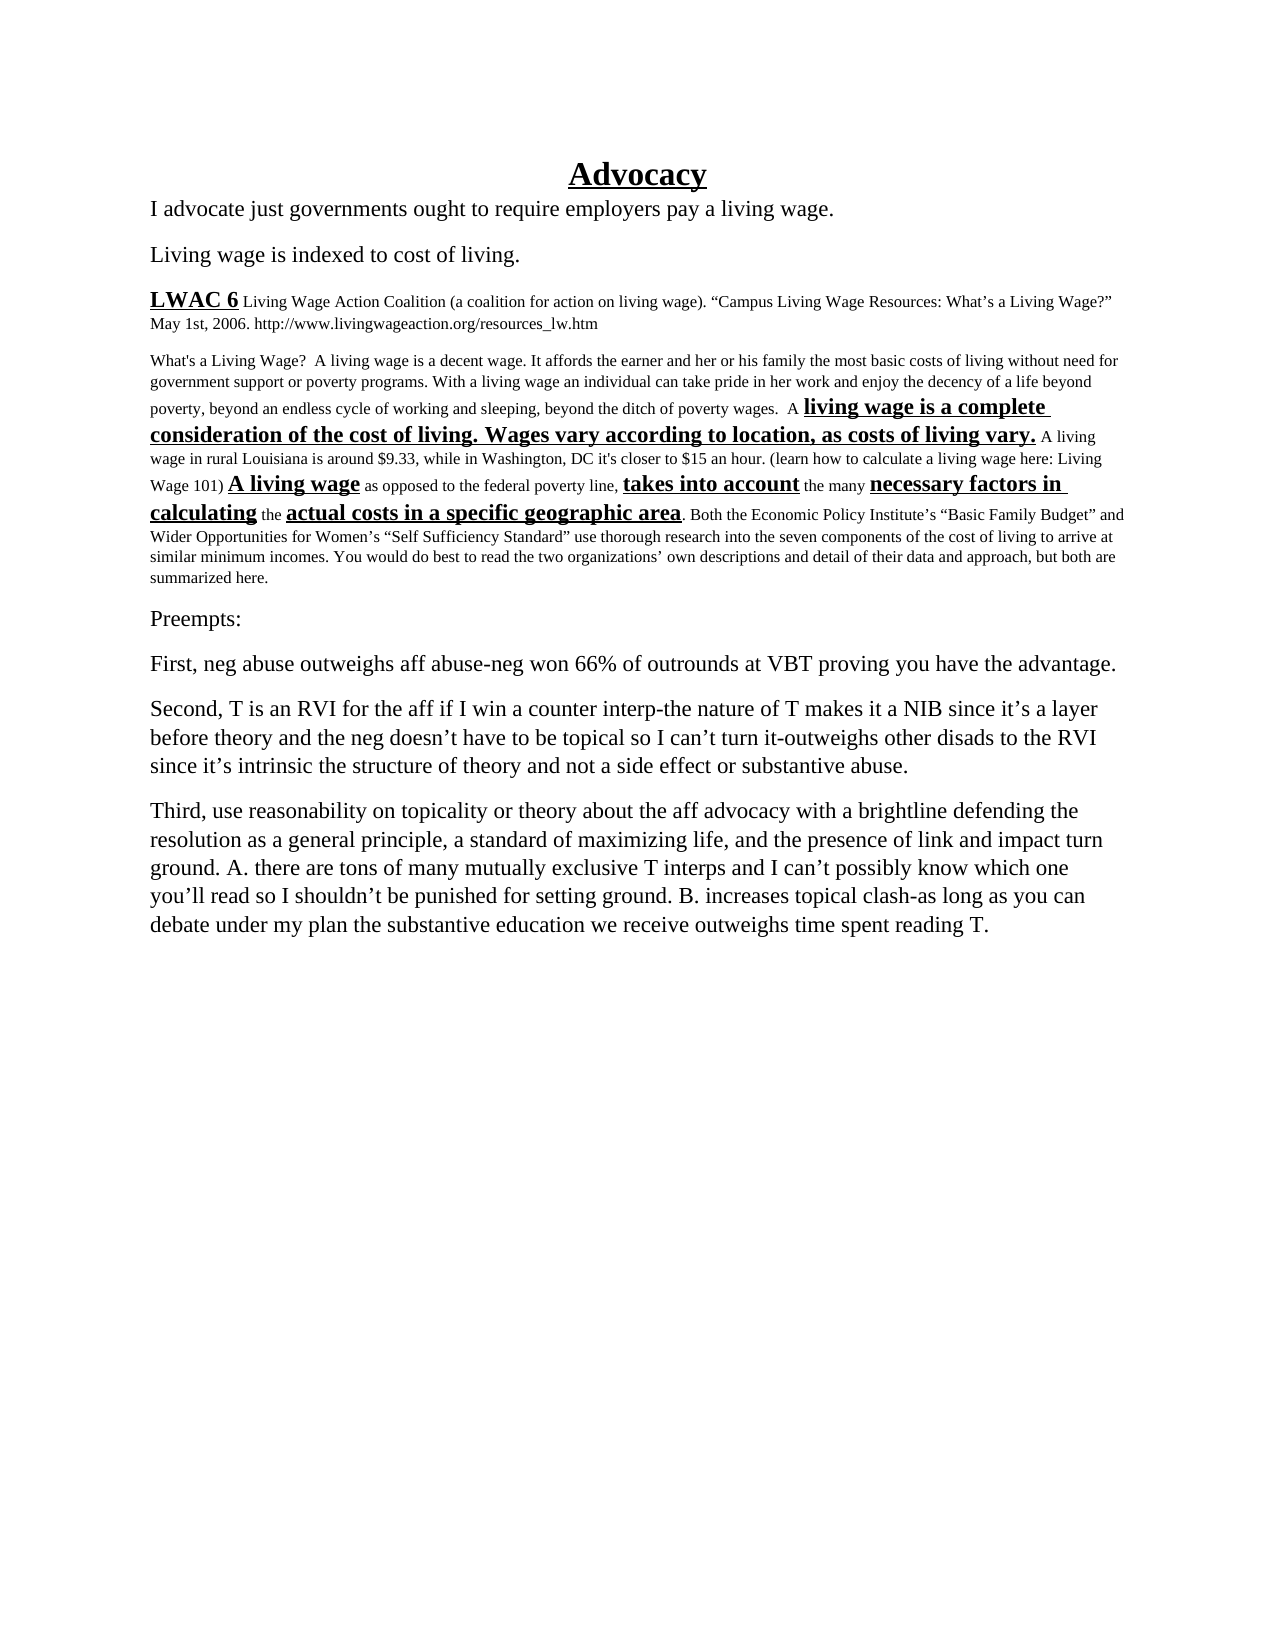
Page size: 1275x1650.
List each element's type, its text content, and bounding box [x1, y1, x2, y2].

text Second, T is an RVI for the aff if I win a counter interp-the nature of T makes it a NIB since it’s a layer before theory and the neg doesn’t have to be topical so I can’t turn it-outweighs other disads to the RVI since it’s intrinsic the structure of theory and not a side effect or substantive abuse. [150, 695, 1125, 778]
text What's a Living Wage? A living wage is a decent wage. It affords the earner and her or his family the most basic costs of living without need for government support or poverty programs. With a living wage an individual can take pride in her work and enjoy the decency of a life beyond poverty, beyond an endless cycle of working and sleeping, beyond the ditch of poverty wages. A living wage is a complete consideration of the cost of living. Wages vary according to location, as costs of living vary. A living wage in rural Louisiana is around $9.33, while in Washington, DC it's closer to $15 an hour. (learn how to calculate a living wage here: Living Wage 101) A living wage as opposed to the federal poverty line, takes into account the many necessary factors in calculating the actual costs in a specific geographic area. Both the Economic Policy Institute’s “Basic Family Budget” and Wider Opportunities for Women’s “Self Sufficiency Standard” use thorough research into the seven components of the cost of living to arrive at similar minimum incomes. You would do best to read the two organizations’ own descriptions and detail of their data and approach, but both are summarized here. [150, 351, 1125, 587]
text I advocate just governments ought to require employers pay a living wage. [150, 196, 1125, 222]
text Preempts: [150, 605, 1125, 631]
text First, neg abuse outweighs aff abuse-neg won 66% of outrounds at VBT proving you have the advantage. [150, 650, 1125, 676]
text Third, use reasonability on topicality or theory about the aff advocacy with a brightline defending the resolution as a general principle, a standard of maximizing life, and the presence of link and impact turn ground. A. there are tons of many mutually exclusive T interps and I can’t possibly know which one you’ll read so I shouldn’t be punished for setting ground. B. increases topical clash-as long as you can debate under my plan the substantive education we receive outweighs time spent reading T. [150, 797, 1125, 937]
subtitle Advocacy [150, 154, 1125, 192]
text LWAC 6 Living Wage Action Coalition (a coalition for action on living wage). “Campus Living Wage Resources: What’s a Living Wage?” May 1st, 2006. http://www.livingwageaction.org/resources_lw.htm [150, 286, 1125, 333]
text Living wage is indexed to cost of living. [150, 241, 1125, 267]
